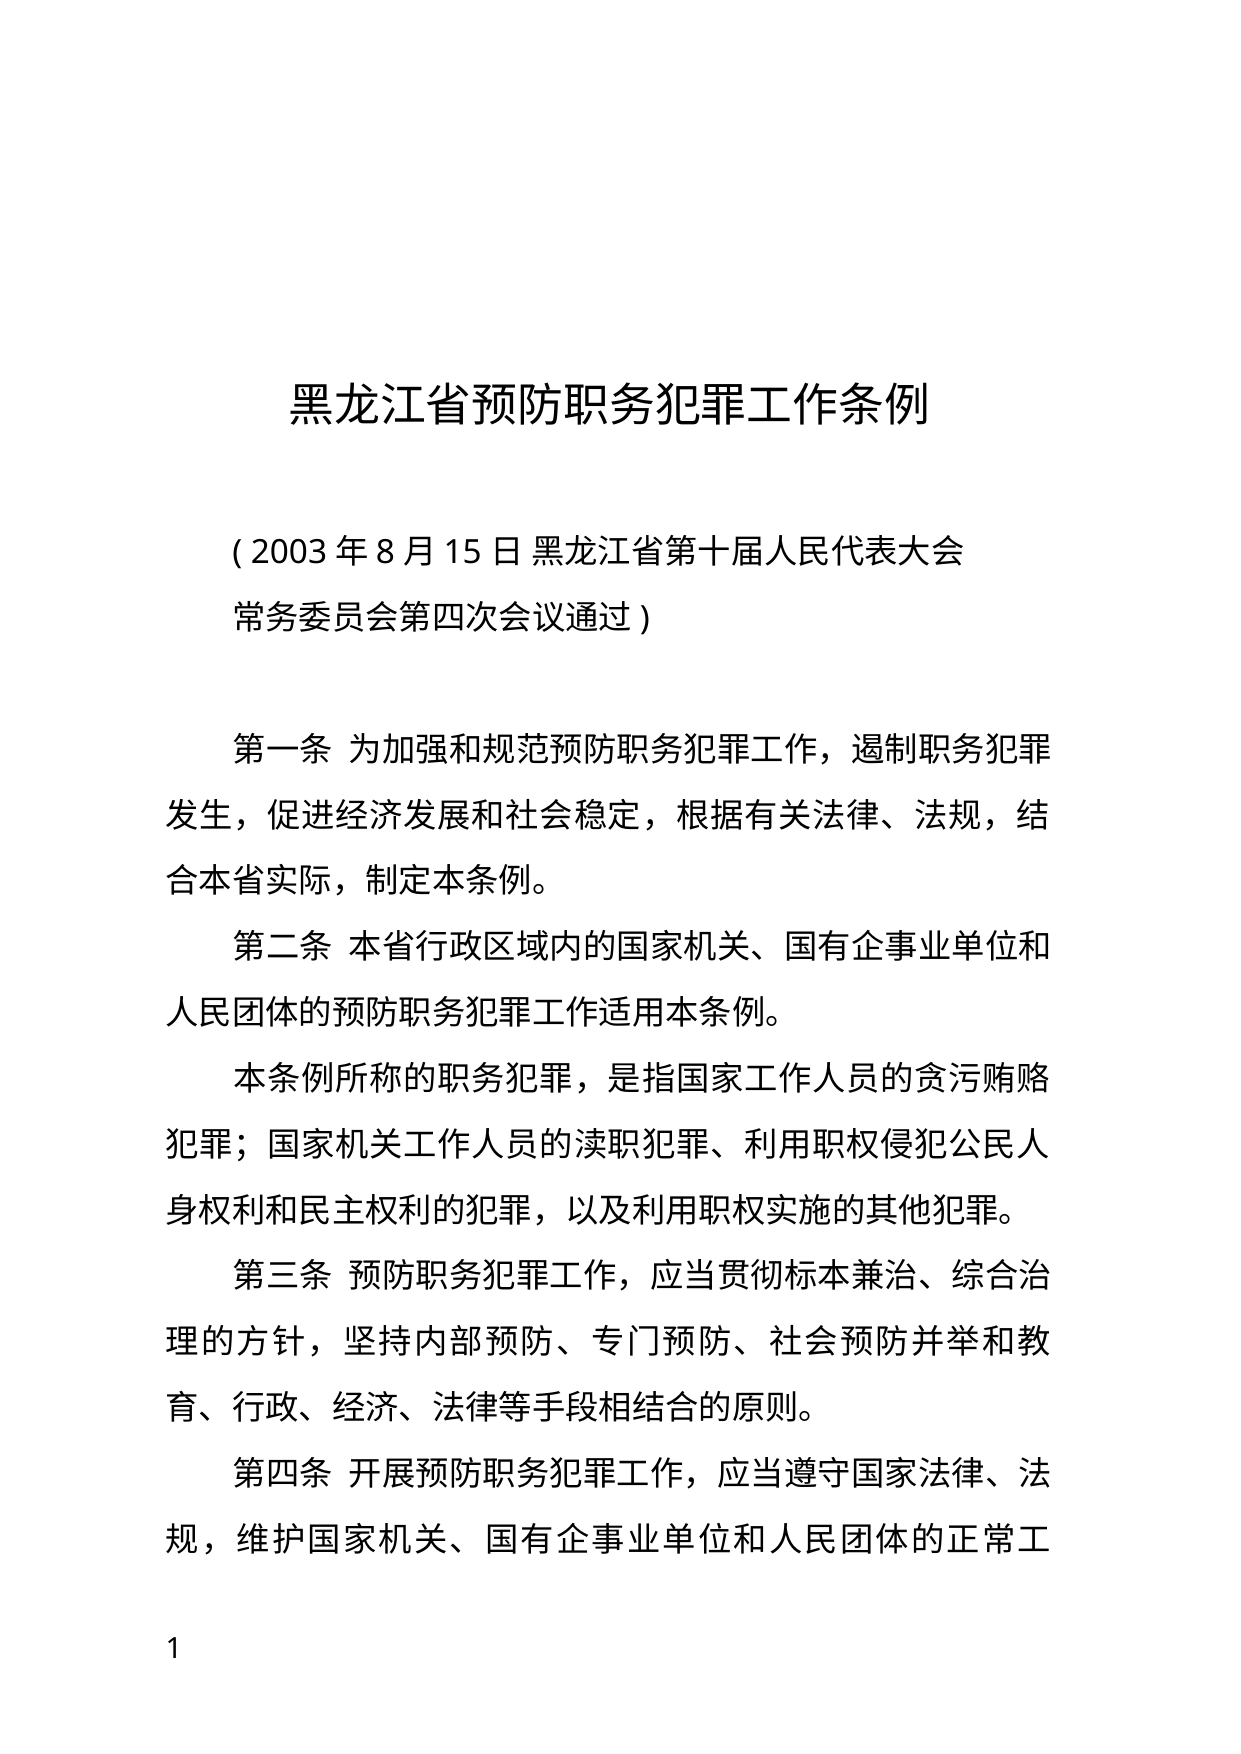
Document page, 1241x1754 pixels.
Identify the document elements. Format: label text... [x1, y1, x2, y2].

text ( 2003 年8 月15 日 黑龙江省第十届人民代表大会 [165, 516, 1052, 582]
text 第三条 预防职务犯罪工作，应当贯彻标本兼治、综合治理的方针，坚持内部预防、专门预防、社会预防并举和教育、行政、经济、法律等手段相结合的原则。 [165, 1240, 1052, 1438]
text 本条例所称的职务犯罪，是指国家工作人员的贪污贿赂犯罪；国家机关工作人员的渎职犯罪、利用职权侵犯公民人身权利和民主权利的犯罪，以及利用职权实施的其他犯罪。 [165, 1043, 1052, 1240]
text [165, 1438, 1052, 1569]
text 第一条 为加强和规范预防职务犯罪工作，遏制职务犯罪发生，促进经济发展和社会稳定，根据有关法律、法规，结合本省实际，制定本条例。 [165, 714, 1052, 911]
text 黑龙江省预防职务犯罪工作条例 [165, 352, 1052, 450]
text 常务委员会第四次会议通过 ) [165, 582, 1052, 648]
text 第二条 本省行政区域内的国家机关、国有企事业单位和人民团体的预防职务犯罪工作适用本条例。 [165, 911, 1052, 1043]
